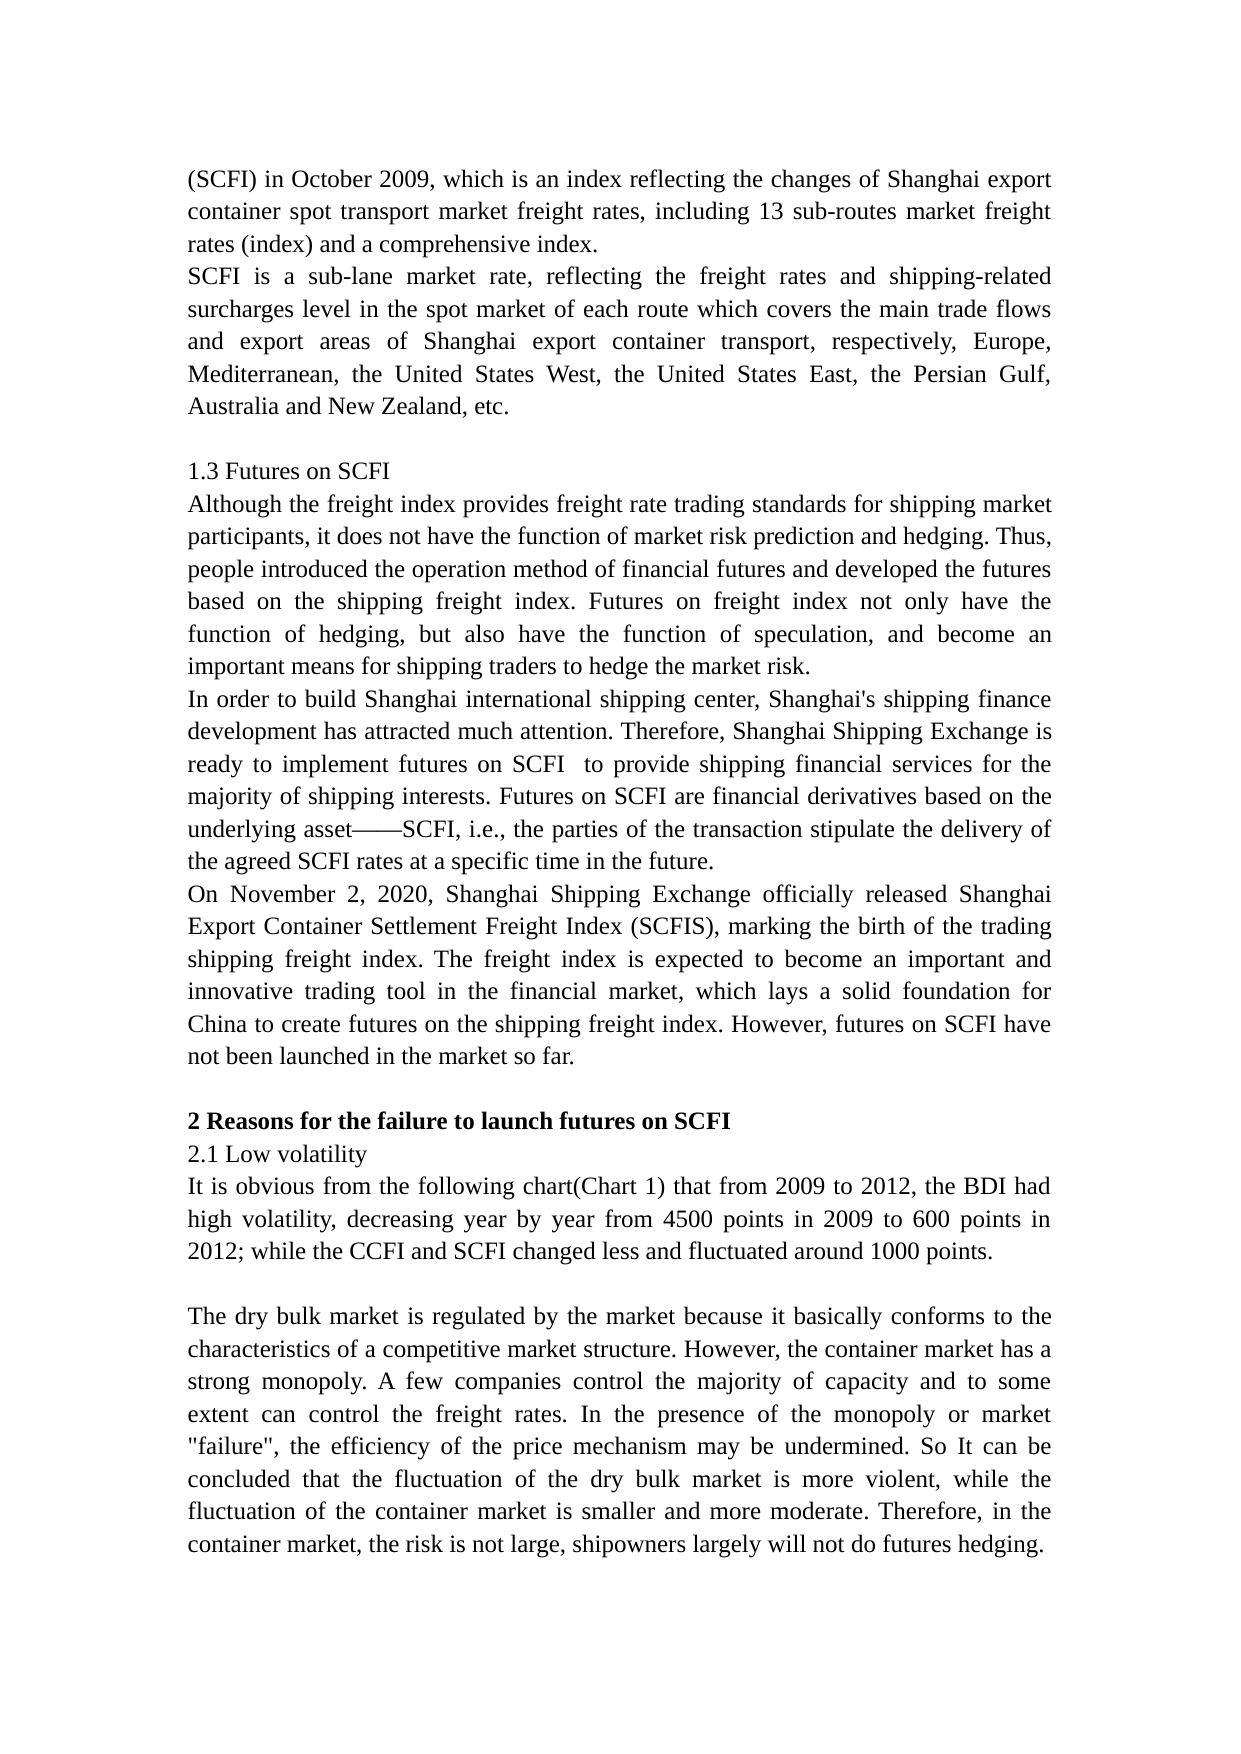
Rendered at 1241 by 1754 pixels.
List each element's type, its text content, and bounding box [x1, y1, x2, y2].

text 2 Reasons for the failure to launch futures on SCFI [187, 1104, 1053, 1137]
list It is obvious from the following chart(Chart 1) that from 2009 to 2012, the BDI had high volatility, decreasing year by year from 4500 points in 2009 to 600 points in 2012; while the CCFI and SCFI changed less and fluctuated around 1000 points. [187, 1169, 1053, 1267]
list Futures on SCFI [187, 454, 1053, 487]
list SCFI is a sub-lane market rate, reflecting the freight rates and shipping-related surcharges level in the spot market of each route which covers the main trade flows and export areas of Shanghai export container transport, respectively, Europe, Mediterranean, the United States West, the United States East, the Persian Gulf, Australia and New Zealand, etc. [187, 259, 1053, 422]
list In order to build Shanghai international shipping center, Shanghai's shipping finance development has attracted much attention. Therefore, Shanghai Shipping Exchange is ready to implement futures on SCFI to provide shipping financial services for the majority of shipping interests. Futures on SCFI are financial derivatives based on the underlying asset——SCFI, i.e., the parties of the transaction stipulate the delivery of the agreed SCFI rates at a specific time in the future. [187, 682, 1053, 877]
list On November 2, 2020, Shanghai Shipping Exchange officially released Shanghai Export Container Settlement Freight Index (SCFIS), marking the birth of the trading shipping freight index. The freight index is expected to become an important and innovative trading tool in the financial market, which lays a solid foundation for China to create futures on the shipping freight index. However, futures on SCFI have not been launched in the market so far. [187, 877, 1053, 1072]
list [187, 162, 1053, 259]
list 2.1 Low volatility [187, 1137, 1053, 1169]
list The dry bulk market is regulated by the market because it basically conforms to the characteristics of a competitive market structure. However, the container market has a strong monopoly. A few companies control the majority of capacity and to some extent can control the freight rates. In the presence of the monopoly or market "failure", the efficiency of the price mechanism may be undermined. So It can be concluded that the fluctuation of the dry bulk market is more violent, while the fluctuation of the container market is smaller and more moderate. Therefore, in the container market, the risk is not large, shipowners largely will not do futures hedging. [187, 1299, 1053, 1559]
list Although the freight index provides freight rate trading standards for shipping market participants, it does not have the function of market risk prediction and hedging. Thus, people introduced the operation method of financial futures and developed the futures based on the shipping freight index. Futures on freight index not only have the function of hedging, but also have the function of speculation, and become an important means for shipping traders to hedge the market risk. [187, 487, 1053, 682]
